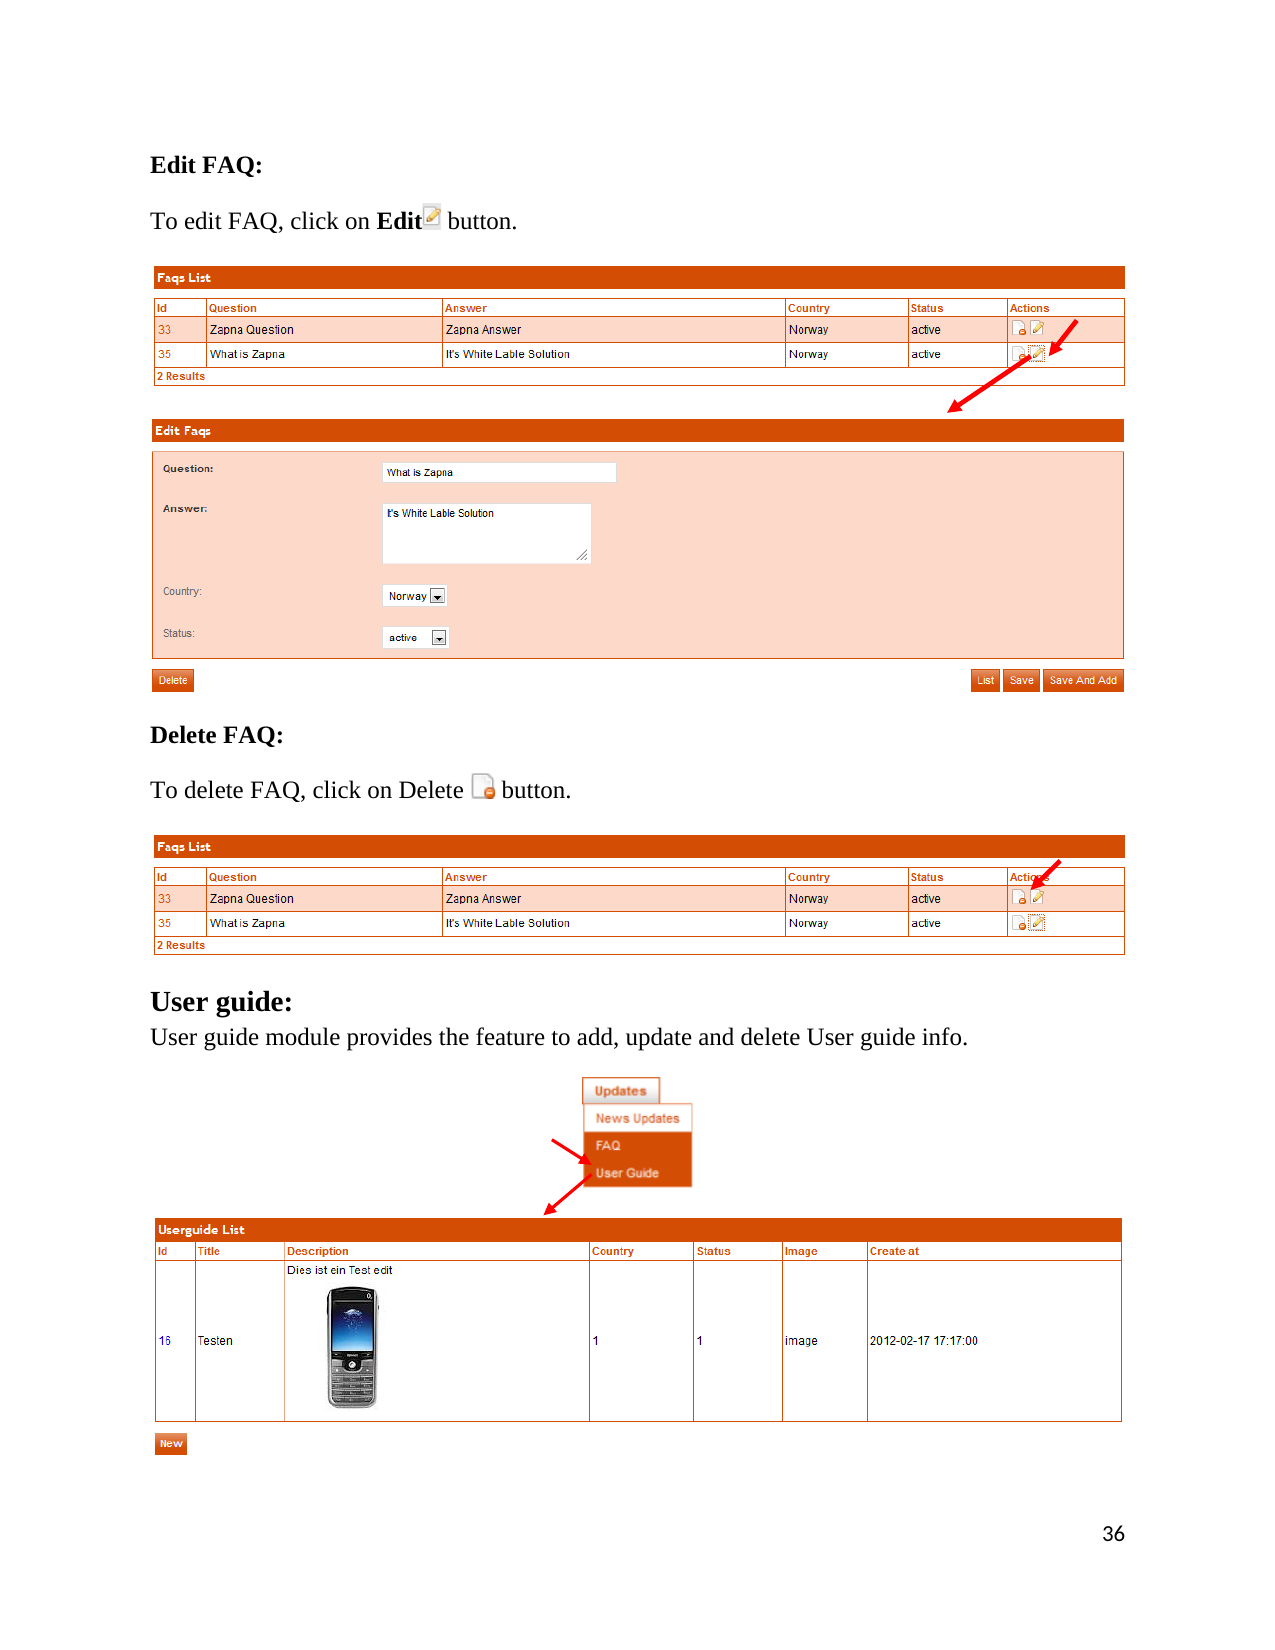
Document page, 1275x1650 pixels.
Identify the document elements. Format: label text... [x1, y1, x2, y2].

picture [150, 414, 1125, 695]
picture [470, 773, 496, 799]
text User guide module provides the feature to add, update and delete User guide info. [150, 1022, 1125, 1051]
picture [150, 829, 1125, 959]
picture [422, 203, 442, 230]
text To edit FAQ, click on Edit button. [150, 204, 1125, 235]
text To delete FAQ, click on Delete button. [150, 773, 1125, 804]
subtitle User guide: [150, 984, 1125, 1017]
picture [150, 1213, 1125, 1461]
picture [150, 260, 1125, 390]
text Edit FAQ: [150, 150, 1125, 179]
text Delete FAQ: [150, 720, 1125, 748]
